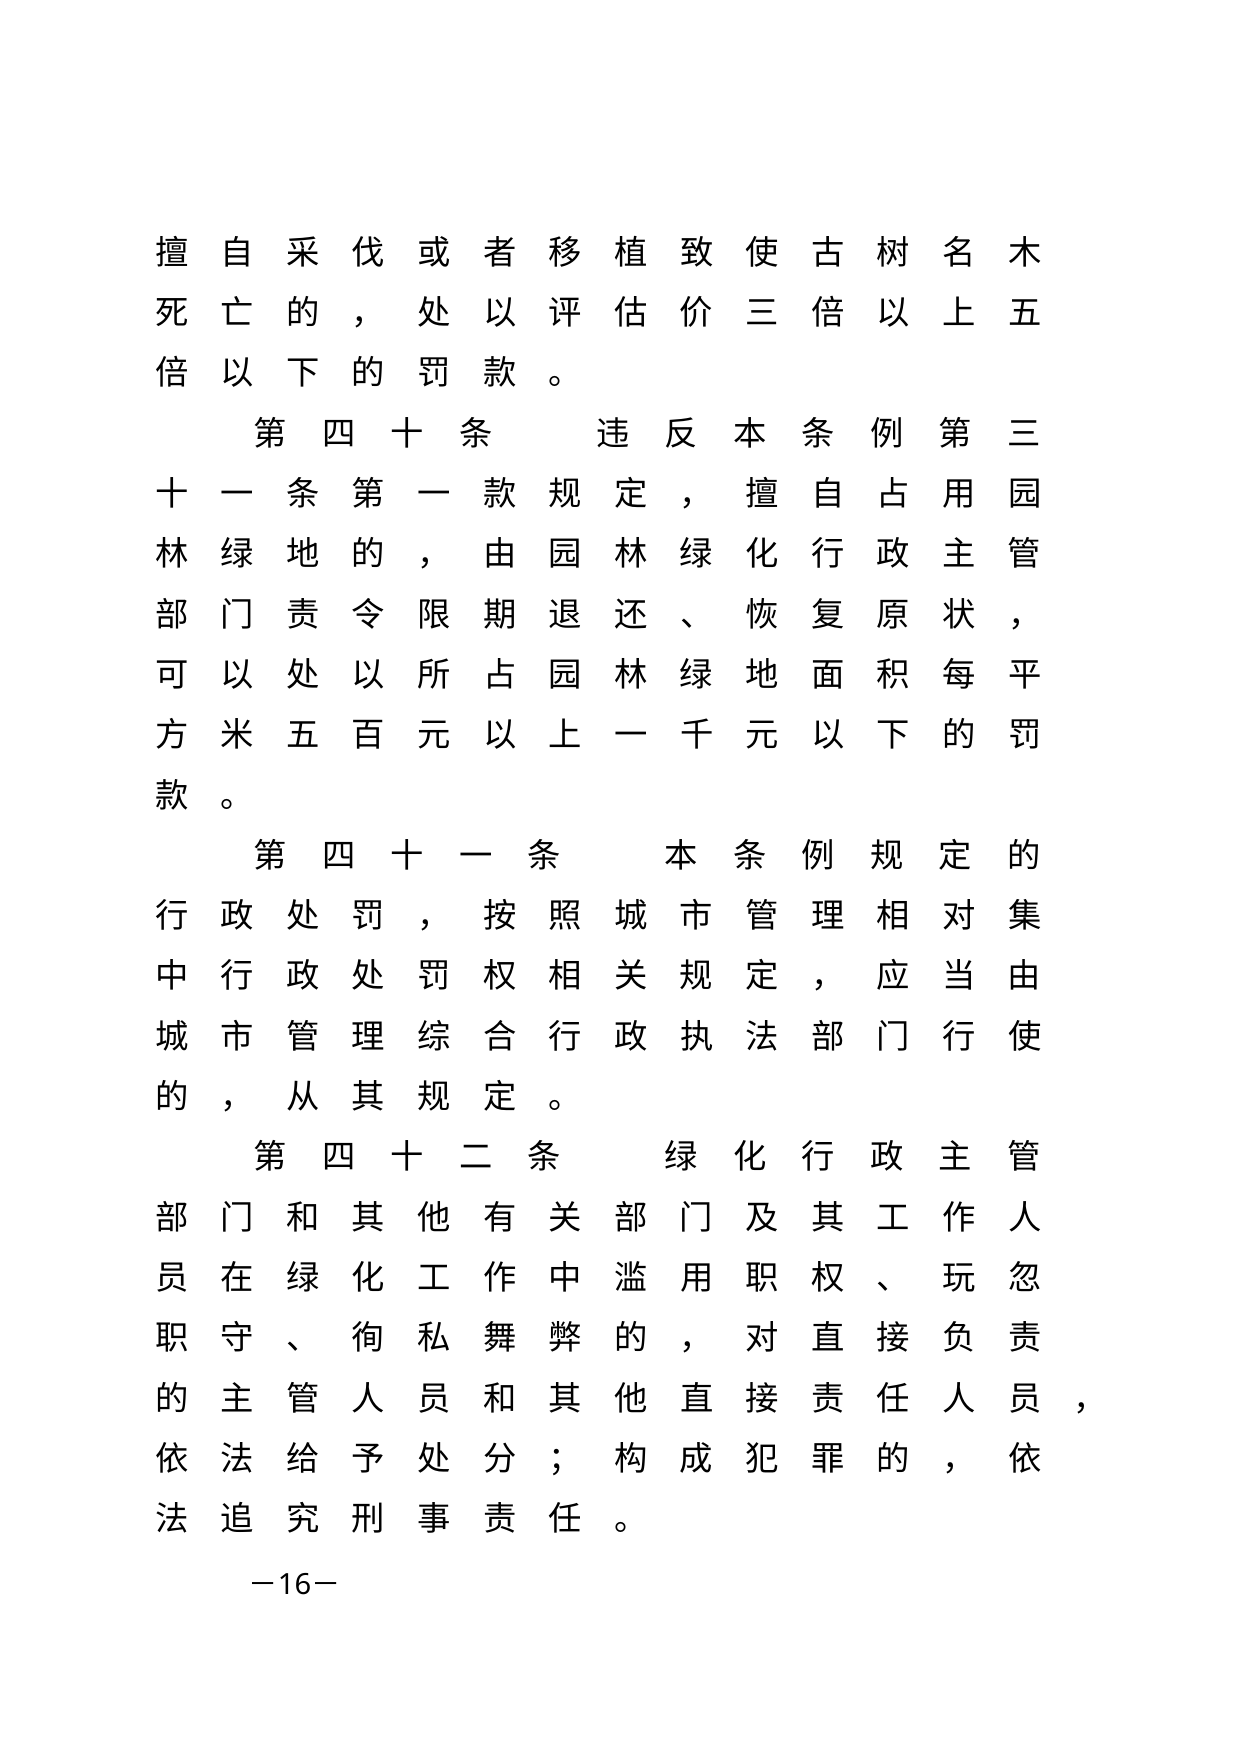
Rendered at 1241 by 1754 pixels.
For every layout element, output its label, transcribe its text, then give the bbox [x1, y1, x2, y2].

text 第四十一条 本条例规定的行政处罚，按照城市管理相对集中行政处罚权相关规定，应当由城市管理综合行政执法部门行使的，从其规定。 [155, 823, 1073, 1124]
text 第四十二条 绿化行政主管部门和其他有关部门及其工作人员在绿化工作中滥用职权、玩忽职守、徇私舞弊的，对直接负责的主管人员和其他直接责任人员，依法给予处分；构成犯罪的，依法追究刑事责任。 [155, 1124, 1073, 1546]
text 第三十九条 违反本条例第三十条规定，擅自移植古树名木的，由绿化行政主管部门责令改正，限期恢复原状；非法买卖古树名木的，没收树木和其变卖所得，可以对买卖双方分别处以交易价一倍以上三倍以下的罚款；擅自采伐或者移植致使古树名木死亡的，处以评估价三倍以上五倍以下的罚款。 [155, 219, 1073, 400]
text 第四十条 违反本条例第三十一条第一款规定，擅自占用园林绿地的，由园林绿化行政主管部门责令限期退还、恢复原状，可以处以所占园林绿地面积每平方米五百元以上一千元以下的罚款。 [155, 400, 1073, 823]
